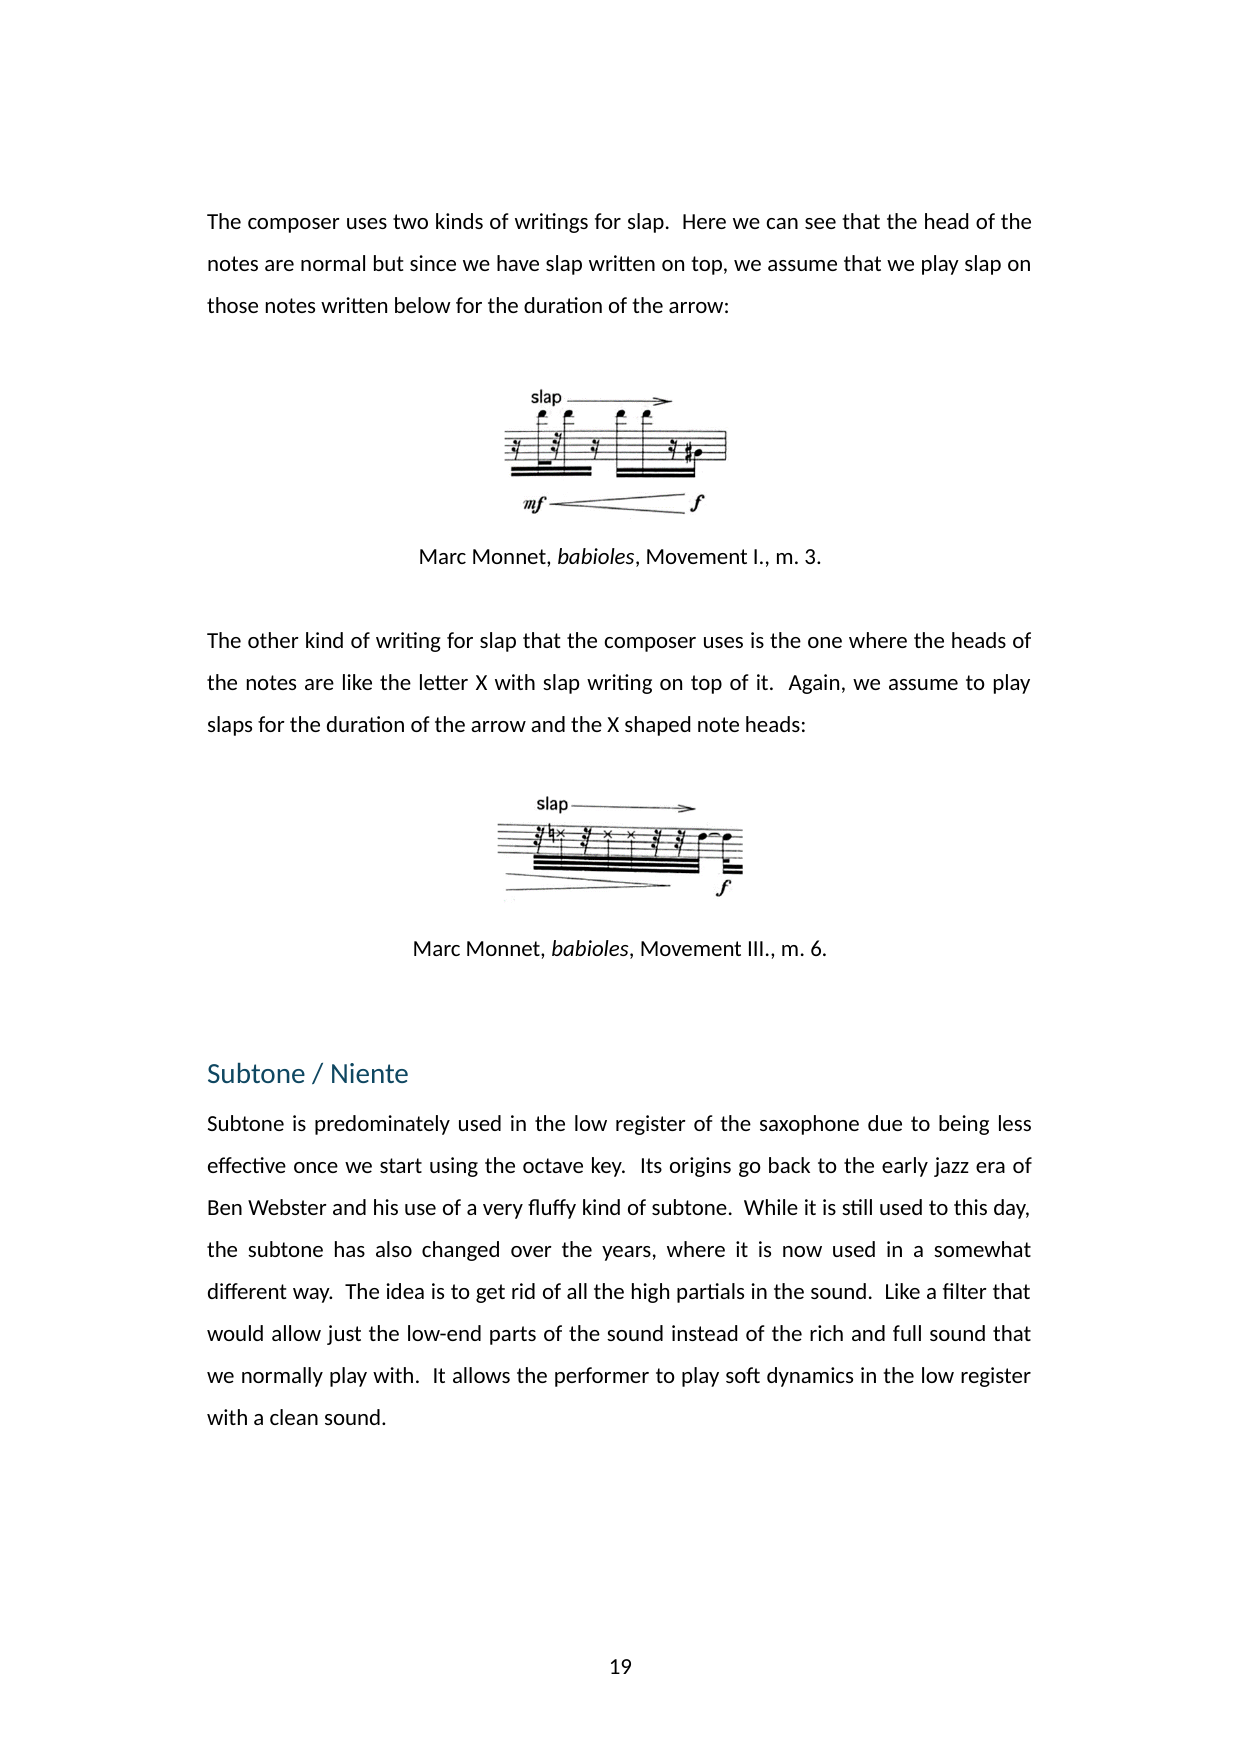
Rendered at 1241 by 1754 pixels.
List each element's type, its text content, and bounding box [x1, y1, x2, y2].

text The other kind of writing for slap that the composer uses is the one where the heads of the notes are like the letter X with slap writing on top of it. Again, we assume to play slaps for the duration of the arrow and the X shaped note heads: [207, 626, 1033, 738]
text The composer uses two kinds of writings for slap. Here we can see that the head of the notes are normal but since we have slap written on top, we assume that we play slap on those notes written below for the duration of the arrow: [207, 207, 1033, 319]
text Marc Monnet, babioles, Movement III., m. 6. [207, 934, 1033, 962]
text Subtone is predominately used in the low register of the saxophone due to being less effective once we start using the octave key. Its origins go back to the early jazz era of Ben Webster and his use of a very fluffy kind of subtone. While it is still used to this day, the subtone has also changed over the years, where it is now used in a somewhat different way. The idea is to get rid of all the high partials in the sound. Like a filter that would allow just the low-end parts of the sound instead of the rich and full sound that we normally play with. It allows the performer to play soft dynamics in the low register with a clean sound. [207, 1109, 1033, 1431]
picture [504, 370, 736, 528]
picture [497, 789, 743, 921]
subtitle Subtone / Niente [207, 1056, 1033, 1091]
text Marc Monnet, babioles, Movement I., m. 3. [207, 542, 1033, 570]
